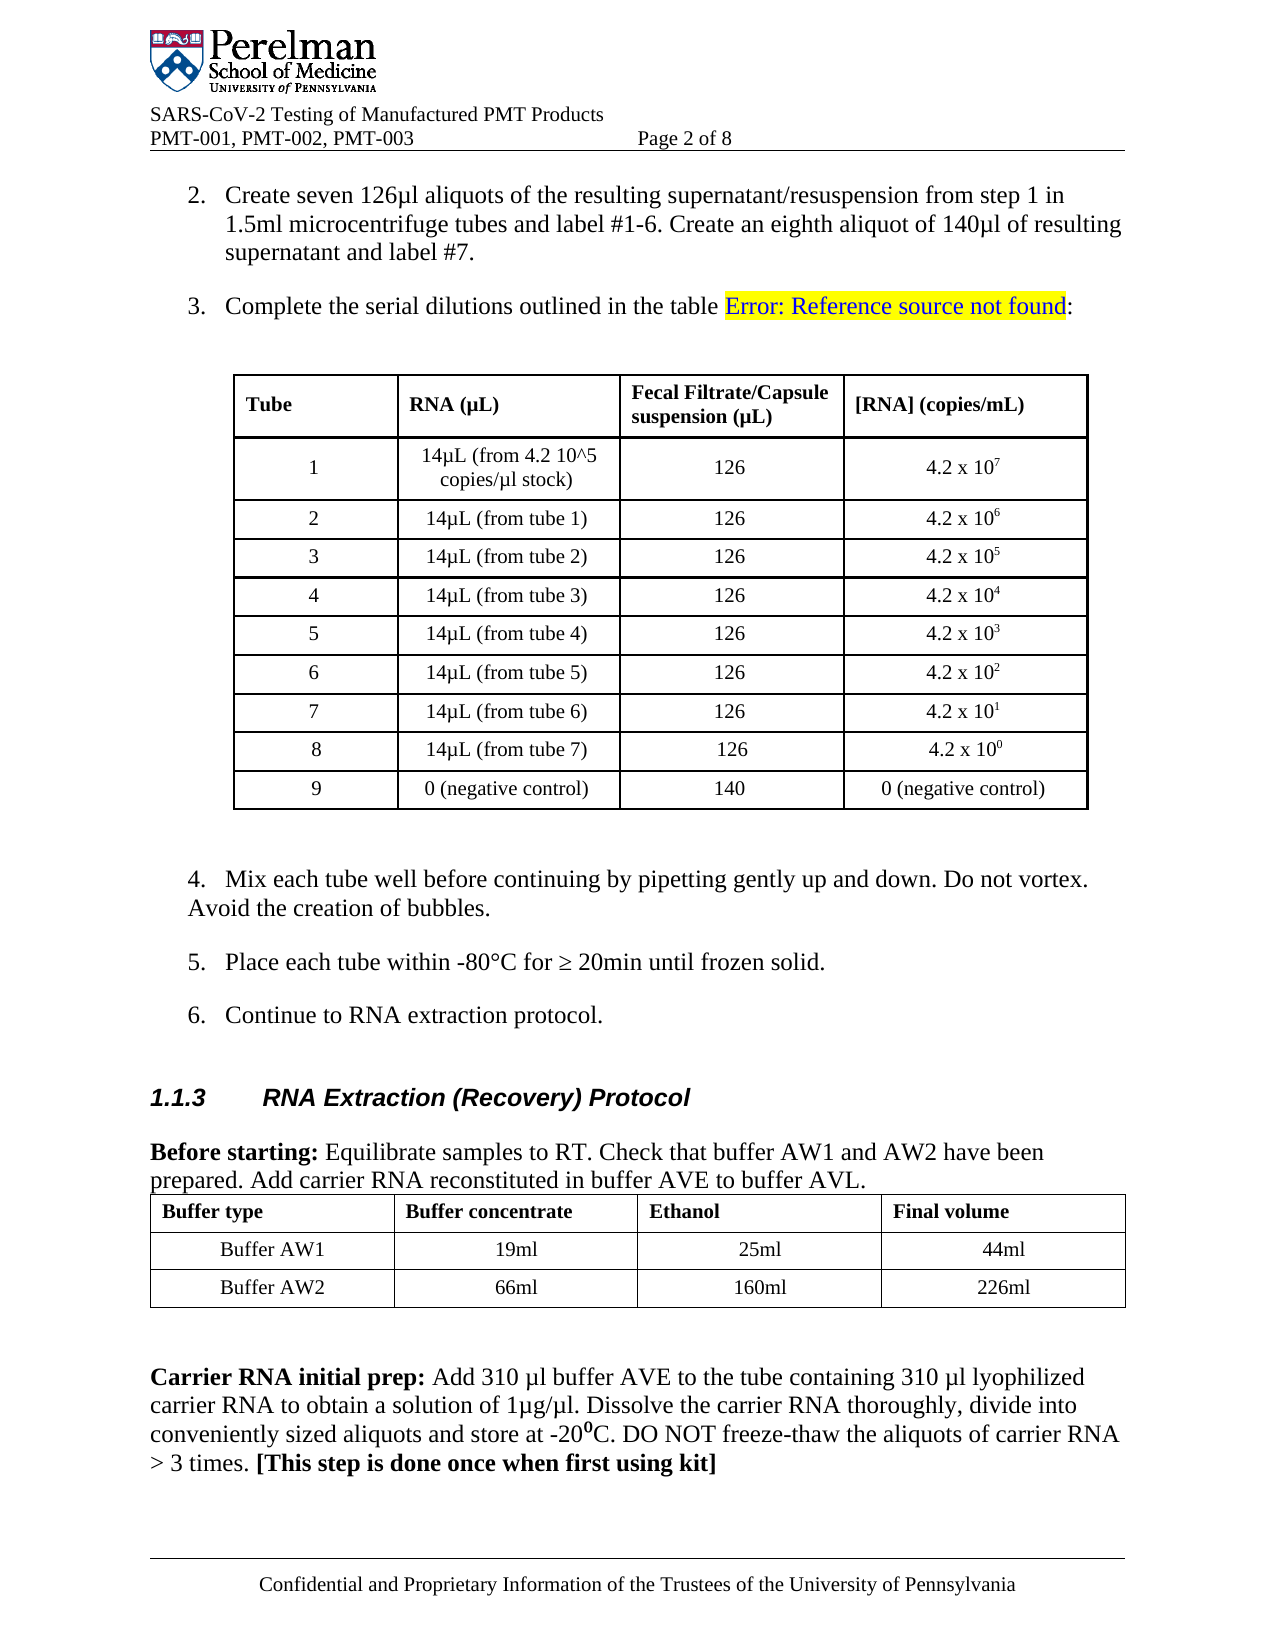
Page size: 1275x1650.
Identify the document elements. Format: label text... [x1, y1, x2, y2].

table_header [RNA] (copies/mL) [845, 376, 1086, 436]
table_cell 14µL (from 4.2 10^5 copies/µl stock) [399, 439, 619, 499]
table_cell 126 [621, 540, 843, 576]
table_header RNA (µL) [399, 376, 619, 436]
table_cell 14µL (from tube 6) [399, 695, 619, 731]
table_cell 44ml [882, 1233, 1125, 1269]
text Carrier RNA initial prep: Add 310 µl buffer AVE to the tube containing 310 µl lyophilized carrier RNA to obtain a solution of 1µg/µl. Dissolve the carrier RNA thoroughly, divide into conveniently sized aliquots and store at -20⁰C. DO NOT freeze-thaw the aliquots of carrier RNA > 3 times. [This step is done once when first using kit] [150, 1362, 1125, 1477]
table_cell 1 [235, 439, 397, 499]
table_cell 3 [235, 540, 397, 576]
table_header Ethanol [638, 1195, 881, 1232]
table_header Buffer concentrate [395, 1195, 637, 1232]
table_cell 4.2 x 101 [845, 695, 1086, 731]
table_header Buffer type [151, 1195, 394, 1232]
table_cell 7 [235, 695, 397, 731]
table_cell 14µL (from tube 2) [399, 540, 619, 576]
table_cell 19ml [395, 1233, 637, 1269]
table_cell 4.2 x 104 [845, 579, 1086, 615]
table_header Tube [235, 376, 397, 436]
list Continue to RNA extraction protocol. [187, 1000, 1125, 1029]
table_cell 126 [621, 617, 843, 654]
list Mix each tube well before continuing by pipetting gently up and down. Do not vortex. Avoid the creation of bubbles. [187, 864, 1125, 922]
text Before starting: Equilibrate samples to RT. Check that buffer AW1 and AW2 have been prepared. Add carrier RNA reconstituted in buffer AVE to buffer AVL. [150, 1137, 1125, 1194]
table_cell 6 [235, 656, 397, 692]
list Place each tube within -80°C for ≥ 20min until frozen solid. [187, 947, 1125, 975]
table_cell 160ml [638, 1270, 881, 1307]
table_cell 14µL (from tube 1) [399, 501, 619, 538]
table_cell 4.2 x 107 [845, 439, 1086, 499]
table_cell 25ml [638, 1233, 881, 1269]
table_cell 0 (negative control) [399, 772, 619, 808]
table_cell 140 [621, 772, 843, 808]
table_cell 4.2 x 106 [845, 501, 1086, 538]
table_cell 14µL (from tube 3) [399, 579, 619, 615]
table_header Fecal Filtrate/Capsule suspension (µL) [621, 376, 843, 436]
table_cell 126 [621, 439, 843, 499]
table_cell 126 [621, 501, 843, 538]
table_cell 126 [621, 656, 843, 692]
table_cell 66ml [395, 1270, 637, 1307]
table_cell 14µL (from tube 7) [399, 733, 619, 770]
table_cell 5 [235, 617, 397, 654]
table_cell 226ml [882, 1270, 1125, 1307]
table_cell 4.2 x 100 [845, 733, 1086, 770]
table_cell 14µL (from tube 4) [399, 617, 619, 654]
table_header Final volume [882, 1195, 1125, 1232]
table_cell 2 [235, 501, 397, 538]
picture [150, 30, 376, 94]
table_cell 126 [621, 695, 843, 731]
table_cell 14µL (from tube 5) [399, 656, 619, 692]
table_cell 4.2 x 103 [845, 617, 1086, 654]
list Create seven 126µl aliquots of the resulting supernatant/resuspension from step 1 in 1.5ml microcentrifuge tubes and label #1-6. Create an eighth aliquot of 140µl of resulting supernatant and label #7. [187, 180, 1125, 266]
table_cell 9 [235, 772, 397, 808]
table_cell Buffer AW1 [151, 1233, 394, 1269]
table_cell 0 (negative control) [845, 772, 1086, 808]
table_cell 4.2 x 102 [845, 656, 1086, 692]
table_cell 4 [235, 579, 397, 615]
table_cell Buffer AW2 [151, 1270, 394, 1307]
table_cell 126 [621, 579, 843, 615]
table_cell 8 [235, 733, 397, 770]
table_cell 4.2 x 105 [845, 540, 1086, 576]
subtitle RNA Extraction (Recovery) Protocol [150, 1083, 1125, 1112]
table_cell 126 [621, 733, 843, 770]
